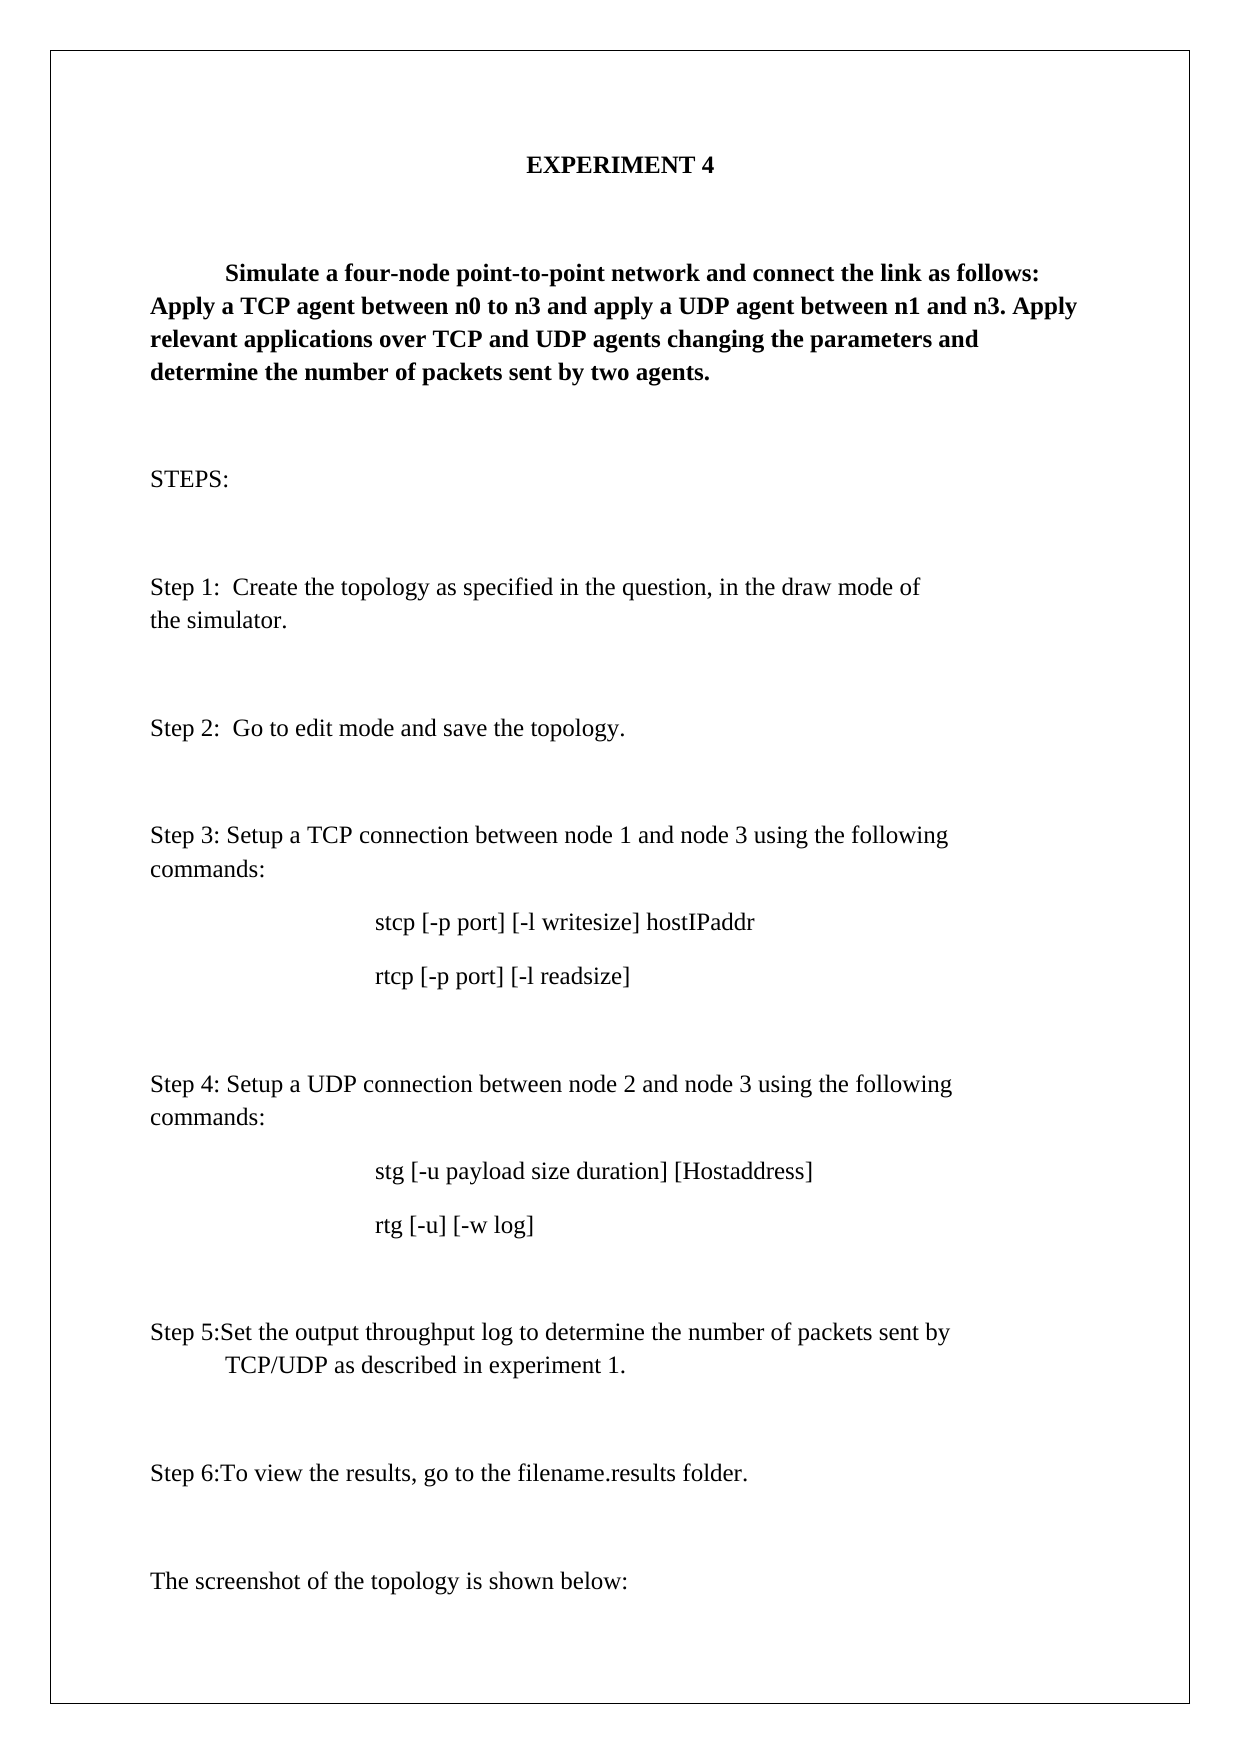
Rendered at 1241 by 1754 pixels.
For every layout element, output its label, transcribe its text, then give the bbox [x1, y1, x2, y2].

text STEPS: [150, 464, 1090, 493]
text Step 1: Create the topology as specified in the question, in the draw mode of the simulator. [150, 572, 1090, 634]
text EXPERIMENT 4 [150, 150, 1090, 179]
text rtg [-u] [-w log] [150, 1210, 1090, 1238]
text Simulate a four-node point-to-point network and connect the link as follows: Apply a TCP agent between n0 to n3 and apply a UDP agent between n1 and n3. Apply relevant applications over TCP and UDP agents changing the parameters and determine the number of packets sent by two agents. [150, 258, 1090, 386]
text Step 5:Set the output throughput log to determine the number of packets sent by TCP/UDP as described in experiment 1. [150, 1317, 1090, 1379]
text Step 6:To view the results, go to the filename.results folder. [150, 1458, 1090, 1487]
text stg [-u payload size duration] [Hostaddress] [150, 1156, 1090, 1185]
text Step 4: Setup a UDP connection between node 2 and node 3 using the following commands: [150, 1069, 1090, 1131]
text The screenshot of the topology is shown below: [150, 1566, 1090, 1595]
text Step 2: Go to edit mode and save the topology. [150, 713, 1090, 742]
text stcp [-p port] [-l writesize] hostIPaddr [150, 907, 1090, 936]
text Step 3: Setup a TCP connection between node 1 and node 3 using the following commands: [150, 821, 1090, 882]
text rtcp [-p port] [-l readsize] [150, 961, 1090, 990]
